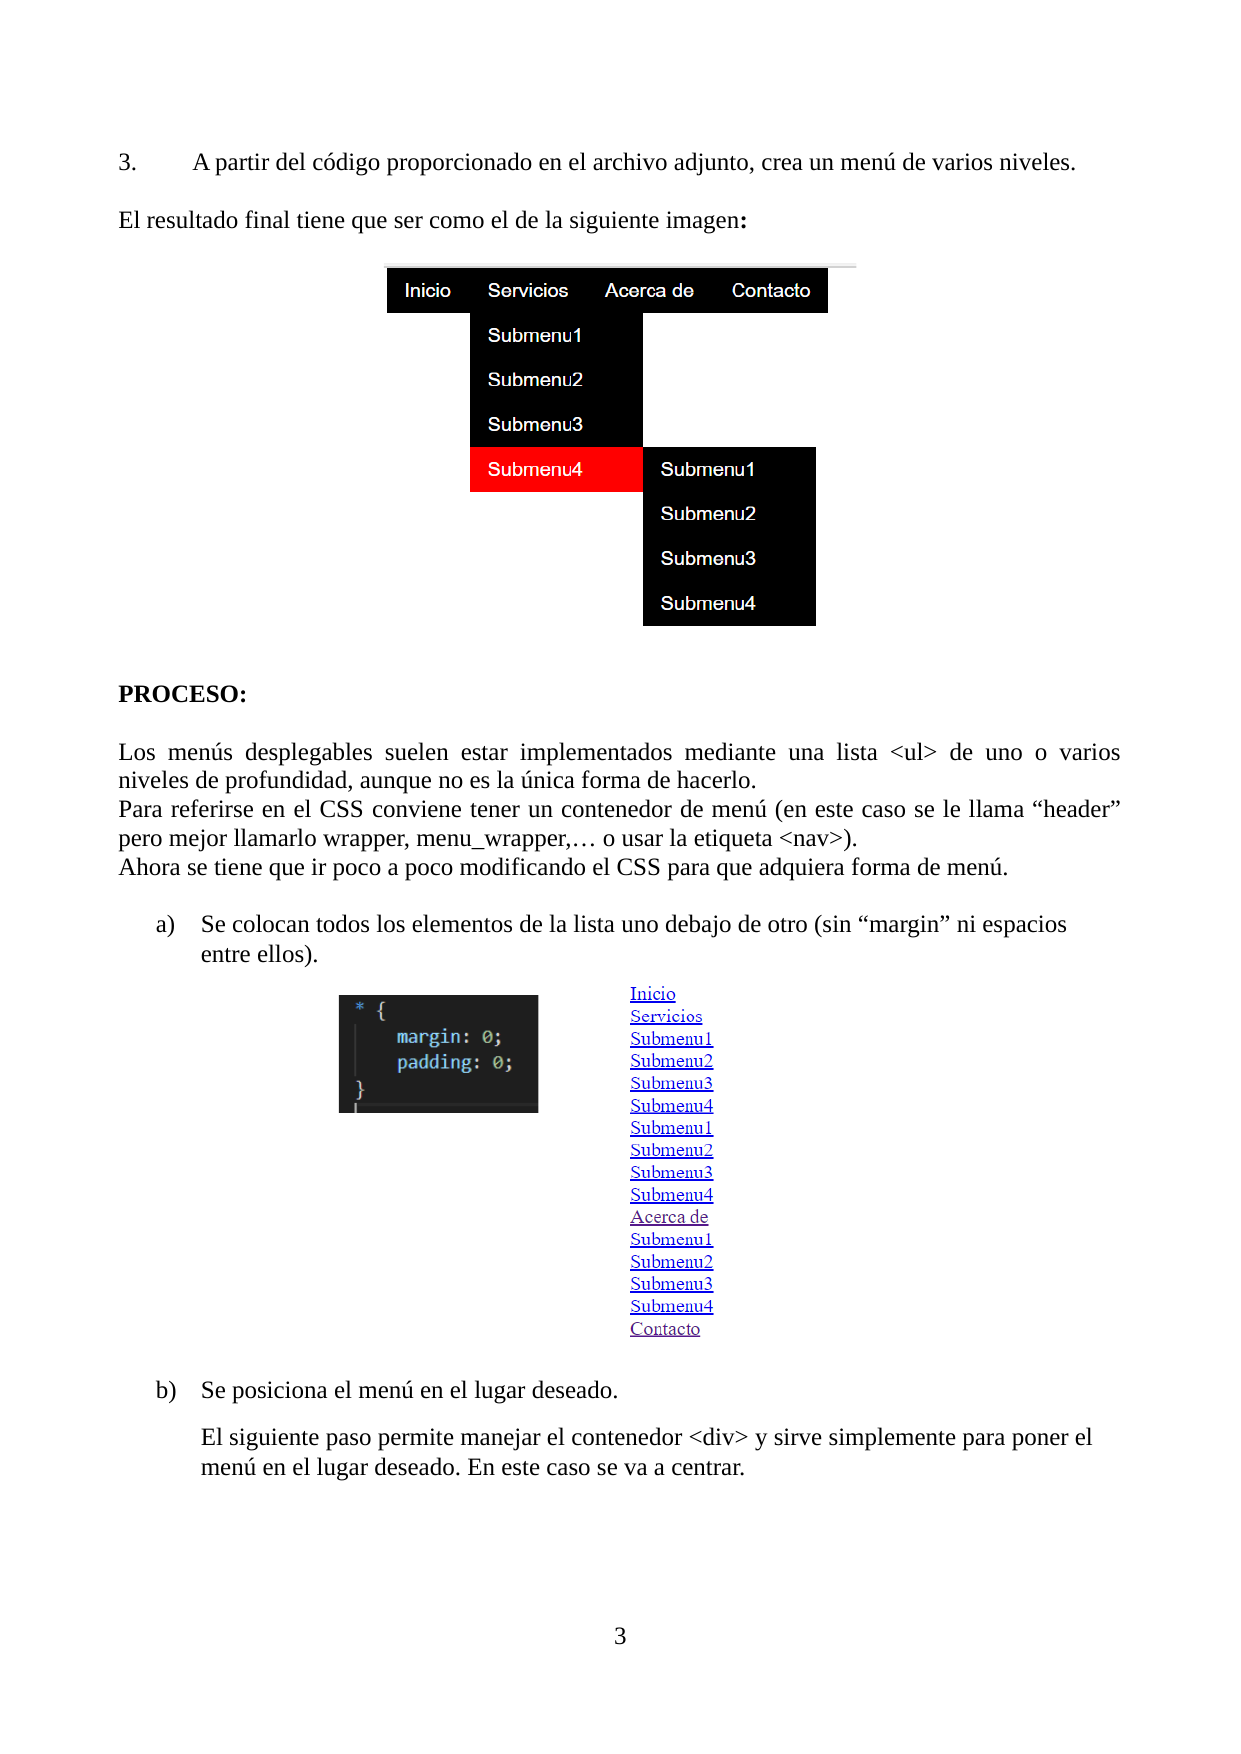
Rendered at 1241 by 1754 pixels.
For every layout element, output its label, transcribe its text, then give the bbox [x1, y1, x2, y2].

picture [383, 263, 857, 650]
table_header [117, 986, 618, 1376]
text PROCESO: [118, 679, 1122, 708]
text Para referirse en el CSS conviene tener un contenedor de menú (en este caso se le llama “header” pero mejor llamarlo wrapper, menu_wrapper,… o usar la etiqueta <nav>). [118, 794, 1122, 852]
text El resultado final tiene que ser como el de la siguiente imagen: [118, 205, 1122, 234]
picture [338, 995, 539, 1113]
list Se colocan todos los elementos de la lista uno debajo de otro (sin “margin” ni espacios entre ellos). [156, 909, 1122, 968]
text Ahora se tiene que ir poco a poco modificando el CSS para que adquiera forma de menú. [118, 852, 1122, 880]
table_header [619, 986, 1120, 1376]
list Se posiciona el menú en el lugar deseado. [156, 1376, 1122, 1404]
text Los menús desplegables suelen estar implementados mediante una lista <ul> de uno o varios niveles de profundidad, aunque no es la única forma de hacerlo. [118, 737, 1122, 794]
list El siguiente paso permite manejar el contenedor <div> y sirve simplemente para poner el menú en el lugar deseado. En este caso se va a centrar. [201, 1422, 1122, 1481]
picture [630, 985, 733, 1347]
list A partir del código proporcionado en el archivo adjunto, crea un menú de varios niveles. [118, 147, 1122, 176]
